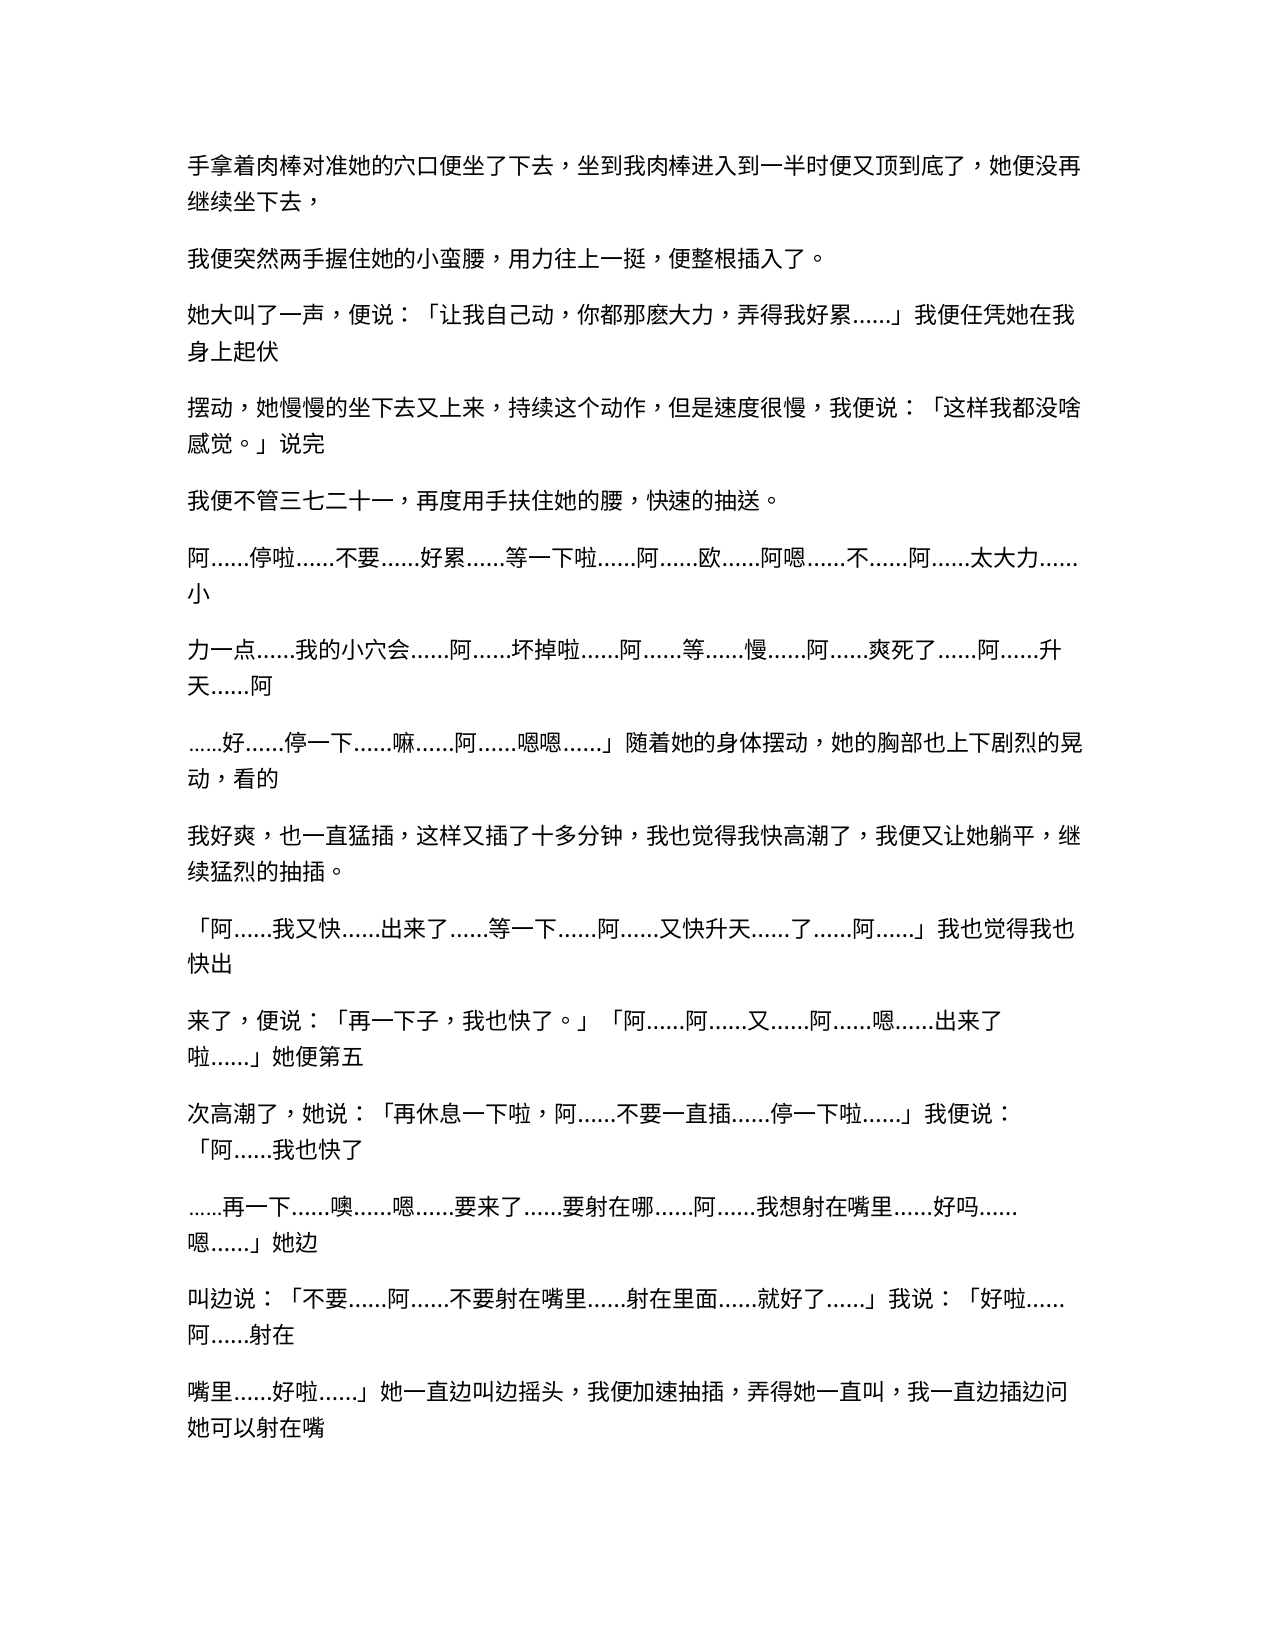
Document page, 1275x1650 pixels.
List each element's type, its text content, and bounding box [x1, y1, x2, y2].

text 摆动，她慢慢的坐下去又上来，持续这个动作，但是速度很慢，我便说：「这样我都没啥感觉。」说完 [187, 392, 1087, 459]
text 我便突然两手握住她的小蛮腰，用力往上一挺，便整根插入了。 [187, 243, 1087, 274]
text 我好爽，也一直猛插，这样又插了十多分钟，我也觉得我快高潮了，我便又让她躺平，继续猛烈的抽插。 [187, 820, 1087, 887]
text 她大叫了一声，便说：「让我自己动，你都那麽大力，弄得我好累……」我便任凭她在我身上起伏 [187, 299, 1087, 367]
text 叫边说：「不要……阿……不要射在嘴里……射在里面……就好了……」我说：「好啦……阿……射在 [187, 1283, 1087, 1351]
text 嘴里……好啦……」她一直边叫边摇头，我便加速抽插，弄得她一直叫，我一直边插边问她可以射在嘴 [187, 1376, 1087, 1443]
text 来了，便说：「再一下子，我也快了。」「阿……阿……又……阿……嗯……出来了啦……」她便第五 [187, 1005, 1087, 1072]
text 手拿着肉棒对准她的穴口便坐了下去，坐到我肉棒进入到一半时便又顶到底了，她便没再继续坐下去， [187, 150, 1087, 217]
text ……好……停一下……嘛……阿……嗯嗯……」随着她的身体摆动，她的胸部也上下剧烈的晃动，看的 [187, 727, 1087, 794]
text 我便不管三七二十一，再度用手扶住她的腰，快速的抽送。 [187, 485, 1087, 516]
text ……再一下……噢……嗯……要来了……要射在哪……阿……我想射在嘴里……好吗……嗯……」她边 [187, 1191, 1087, 1258]
text 力一点……我的小穴会……阿……坏掉啦……阿……等……慢……阿……爽死了……阿……升天……阿 [187, 634, 1087, 702]
text 「阿……我又快……出来了……等一下……阿……又快升天……了……阿……」我也觉得我也快出 [187, 912, 1087, 980]
text 阿……停啦……不要……好累……等一下啦……阿……欧……阿嗯……不……阿……太大力……小 [187, 542, 1087, 609]
text 次高潮了，她说：「再休息一下啦，阿……不要一直插……停一下啦……」我便说：「阿……我也快了 [187, 1098, 1087, 1165]
